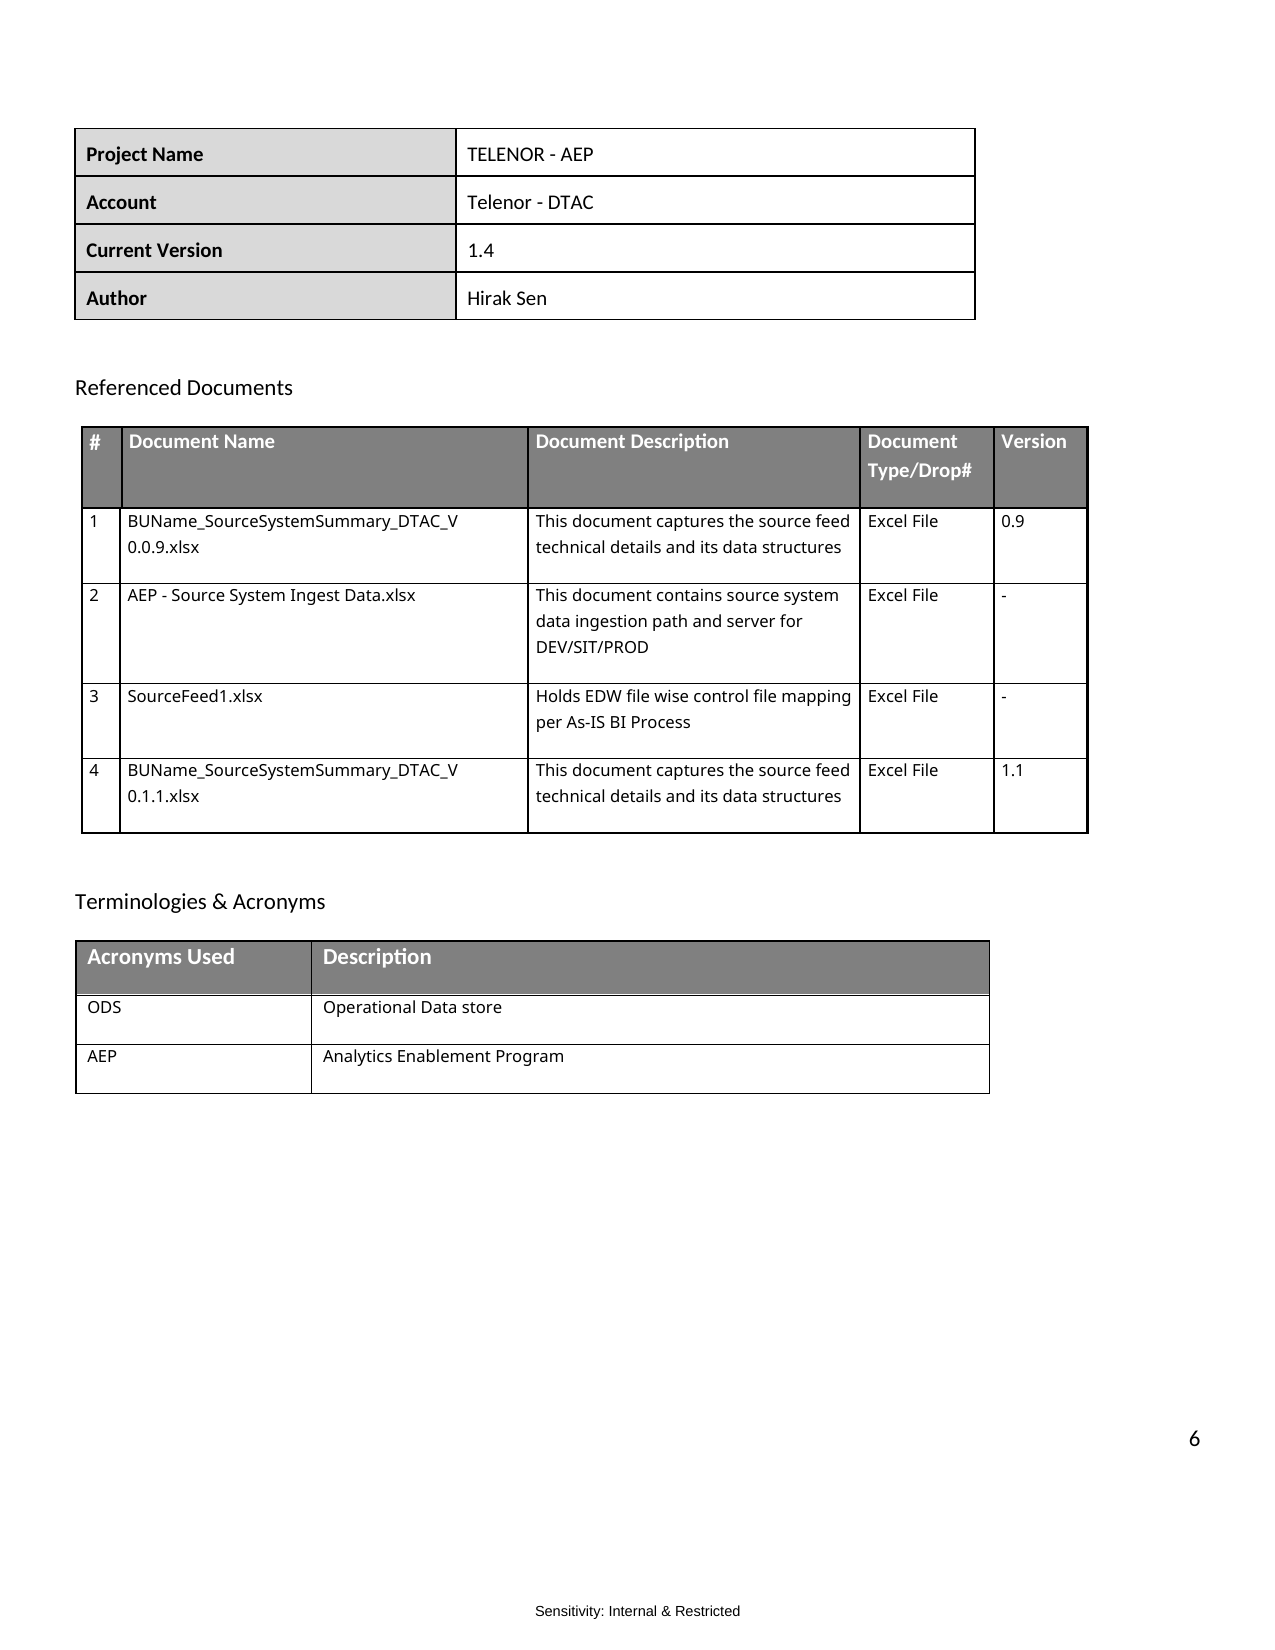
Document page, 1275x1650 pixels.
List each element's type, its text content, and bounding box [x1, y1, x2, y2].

table_cell AEP - Source System Ingest Data.xlsx [121, 584, 527, 683]
table_cell Hirak Sen [457, 273, 974, 319]
table_cell Excel File [861, 759, 993, 832]
table_cell Account [76, 177, 455, 223]
table_cell 1 [83, 509, 119, 583]
table_cell ODS [77, 996, 311, 1043]
table_cell 1.4 [457, 225, 974, 271]
table_cell 1.1 [995, 759, 1086, 832]
table_cell SourceFeed1.xlsx [121, 684, 527, 758]
table_header Document Type/Drop# [861, 428, 993, 507]
table_cell Operational Data store [312, 996, 989, 1043]
table_cell Analytics Enablement Program [312, 1045, 989, 1092]
table_cell Telenor - DTAC [457, 177, 974, 223]
table_cell This document contains source system data ingestion path and server for DEV/SIT/PROD [529, 584, 859, 683]
table_cell 4 [83, 759, 119, 832]
table_header # [83, 428, 121, 507]
table_cell BUName_SourceSystemSummary_DTAC_V 0.0.9.xlsx [121, 509, 527, 583]
table_cell - [995, 584, 1086, 683]
table_header Acronyms Used [77, 942, 311, 994]
table_cell This document captures the source feed technical details and its data structures [529, 759, 859, 832]
table_header Version [995, 428, 1086, 507]
table_cell Excel File [861, 684, 993, 758]
table_cell - [995, 684, 1086, 758]
table_header Project Name [76, 129, 455, 175]
table_cell 0.9 [995, 509, 1086, 583]
table_header TELENOR - AEP [457, 129, 974, 175]
table_header Description [312, 942, 989, 994]
table_cell Current Version [76, 225, 455, 271]
table_cell BUName_SourceSystemSummary_DTAC_V 0.1.1.xlsx [121, 759, 527, 832]
table_cell Excel File [861, 509, 993, 583]
table_cell This document captures the source feed technical details and its data structures [529, 509, 859, 583]
table_header Document Name [123, 428, 527, 507]
table_cell 2 [83, 584, 119, 683]
table_cell 3 [83, 684, 119, 758]
text Referenced Documents [75, 373, 1200, 401]
table_cell Author [76, 273, 455, 319]
table_cell Holds EDW file wise control file mapping per As-IS BI Process [529, 684, 859, 758]
text Terminologies & Acronyms [75, 887, 1200, 915]
table_cell AEP [77, 1045, 311, 1092]
table_cell Excel File [861, 584, 993, 683]
table_header Document Description [529, 428, 859, 507]
